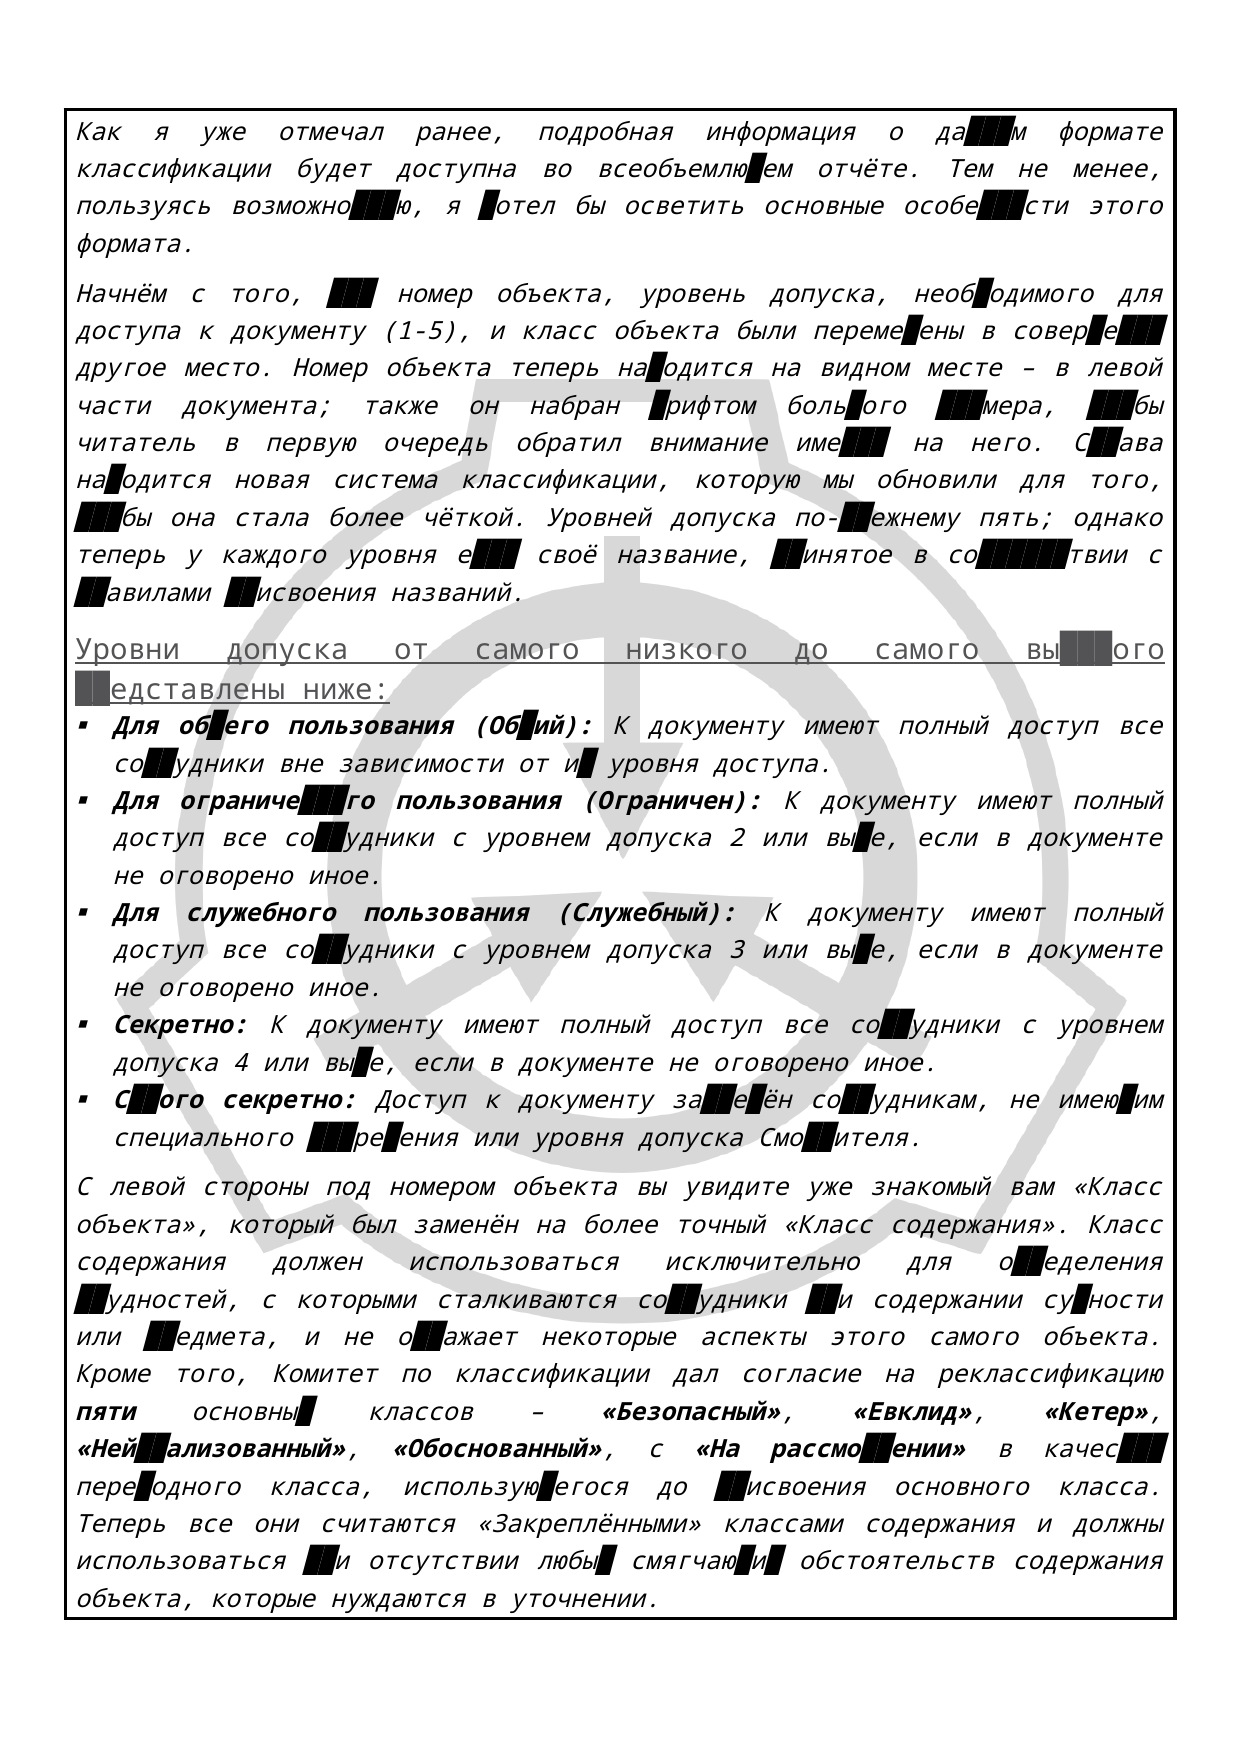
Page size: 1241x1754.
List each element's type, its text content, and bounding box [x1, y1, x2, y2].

list Секретно: К документу имеют полный доступ все со██удники с уровнем допуска 4 или вы█е, если в документе не оговорено иное. [67, 1002, 1173, 1077]
list Для ограниче███го пользования (Ограничен): К документу имеют полный доступ все со██удники с уровнем допуска 2 или вы█е, если в документе не оговорено иное. [67, 777, 1173, 889]
list Для служебного пользования (Служебный): К документу имеют полный доступ все со██удники с уровнем допуска 3 или вы█е, если в документе не оговорено иное. [67, 889, 1173, 1002]
subtitle Уровни допуска от самого низкого до самого вы███ого ██едставлены ниже: [67, 623, 1173, 708]
text Как я уже отмечал ранее, подробная информация о да███м формате классификации будет доступна во всеобъемлю█ем отчёте. Тем не менее, пользуясь возможно███ю, я █отел бы осветить основные особе███сти этого формата. [67, 111, 1173, 259]
list С██ого секретно: Доступ к документу за██е█ён со██удникам, не имею█им специального ███ре█ения или уровня допуска Смо██ителя. [67, 1077, 1173, 1153]
list Для об█его пользования (Об█ий): К документу имеют полный доступ все со██удники вне зависимости от и█ уровня доступа. [75, 708, 1165, 777]
text С левой стороны под номером объекта вы увидите уже знакомый вам «Класс объекта», который был заменён на более точный «Класс содержания». Класс содержания должен использоваться исключительно для о██еделения ██удностей, с которыми сталкиваются со██удники ██и содержании су█ности или ██едмета, и не о██ажает некоторые аспекты этого самого объекта. Кроме того, Комитет по классификации дал согласие на реклассификацию пяти основны█ классов – «Безопасный», «Евклид», «Кетер», «Ней██ализованный», «Обоснованный», с «На рассмо██ении» в качес███ пере█одного класса, использую█егося до ██исвоения основного класса. Теперь все они считаются «Закреплёнными» классами содержания и должны использоваться ██и отсутствии любы█ смягчаю█и█ обстоятельств содержания объекта, которые нуждаются в уточнении. [67, 1164, 1173, 1617]
text Начнём с того, ███ номер объекта, уровень допуска, необ█одимого для доступа к документу (1-5), и класс объекта были переме█ены в совер█е███ другое место. Номер объекта теперь на█одится на видном месте – в левой части документа; также он набран █рифтом боль█ого ███мера, ███бы читатель в первую очередь обратил внимание име███ на него. С██ава на█одится новая система классификации, которую мы обновили для того, ███бы она стала более чёткой. Уровней допуска по-██ежнему пять; однако теперь у каждого уровня е███ своё название, ██инятое в со██████твии с ██авилами ██исвоения названий. [67, 270, 1173, 608]
